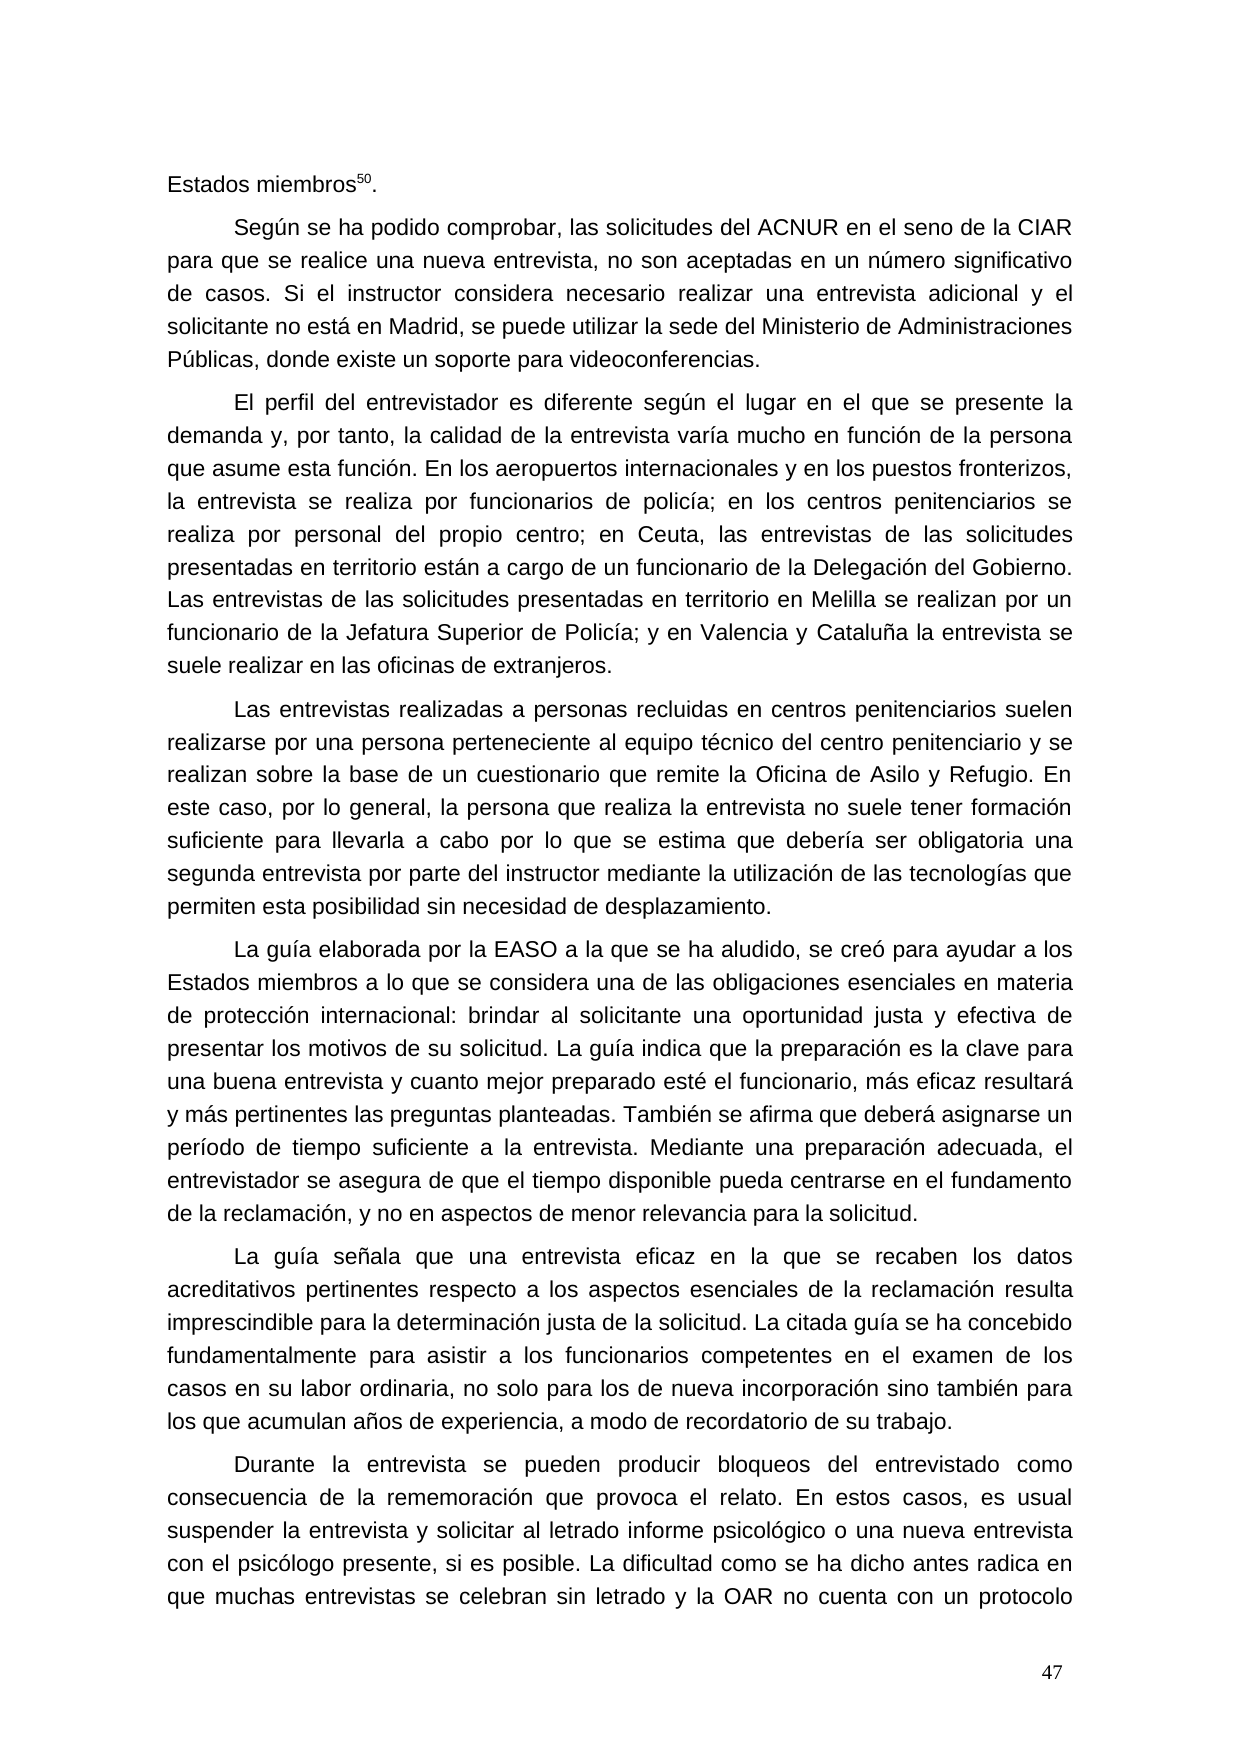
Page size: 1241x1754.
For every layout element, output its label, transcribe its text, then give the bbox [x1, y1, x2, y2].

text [167, 1451, 1073, 1609]
text Según se ha podido comprobar, las solicitudes del ACNUR en el seno de la CIAR para que se realice una nueva entrevista, no son aceptadas en un número significativo de casos. Si el instructor considera necesario realizar una entrevista adicional y el solicitante no está en Madrid, se puede utilizar la sede del Ministerio de Administraciones Públicas, donde existe un soporte para videoconferencias. [167, 214, 1073, 372]
text La guía señala que una entrevista eficaz en la que se recaben los datos acreditativos pertinentes respecto a los aspectos esenciales de la reclamación resulta imprescindible para la determinación justa de la solicitud. La citada guía se ha concebido fundamentalmente para asistir a los funcionarios competentes en el examen de los casos en su labor ordinaria, no solo para los de nueva incorporación sino también para los que acumulan años de experiencia, a modo de recordatorio de su trabajo. [167, 1243, 1073, 1434]
text Las entrevistas realizadas a personas recluidas en centros penitenciarios suelen realizarse por una persona perteneciente al equipo técnico del centro penitenciario y se realizan sobre la base de un cuestionario que remite la Oficina de Asilo y Refugio. En este caso, por lo general, la persona que realiza la entrevista no suele tener formación suficiente para llevarla a cabo por lo que se estima que debería ser obligatoria una segunda entrevista por parte del instructor mediante la utilización de las tecnologías que permiten esta posibilidad sin necesidad de desplazamiento. [167, 696, 1073, 919]
text La guía elaborada por la EASO a la que se ha aludido, se creó para ayudar a los Estados miembros a lo que se considera una de las obligaciones esenciales en materia de protección internacional: brindar al solicitante una oportunidad justa y efectiva de presentar los motivos de su solicitud. La guía indica que la preparación es la clave para una buena entrevista y cuanto mejor preparado esté el funcionario, más eficaz resultará y más pertinentes las preguntas planteadas. También se afirma que deberá asignarse un período de tiempo suficiente a la entrevista. Mediante una preparación adecuada, el entrevistador se asegura de que el tiempo disponible pueda centrarse en el fundamento de la reclamación, y no en aspectos de menor relevancia para la solicitud. [167, 936, 1073, 1226]
text El perfil del entrevistador es diferente según el lugar en el que se presente la demanda y, por tanto, la calidad de la entrevista varía mucho en función de la persona que asume esta función. En los aeropuertos internacionales y en los puestos fronterizos, la entrevista se realiza por funcionarios de policía; en los centros penitenciarios se realiza por personal del propio centro; en Ceuta, las entrevistas de las solicitudes presentadas en territorio están a cargo de un funcionario de la Delegación del Gobierno. Las entrevistas de las solicitudes presentadas en territorio en Melilla se realizan por un funcionario de la Jefatura Superior de Policía; y en Valencia y Cataluña la entrevista se suele realizar en las oficinas de extranjeros. [167, 389, 1073, 679]
